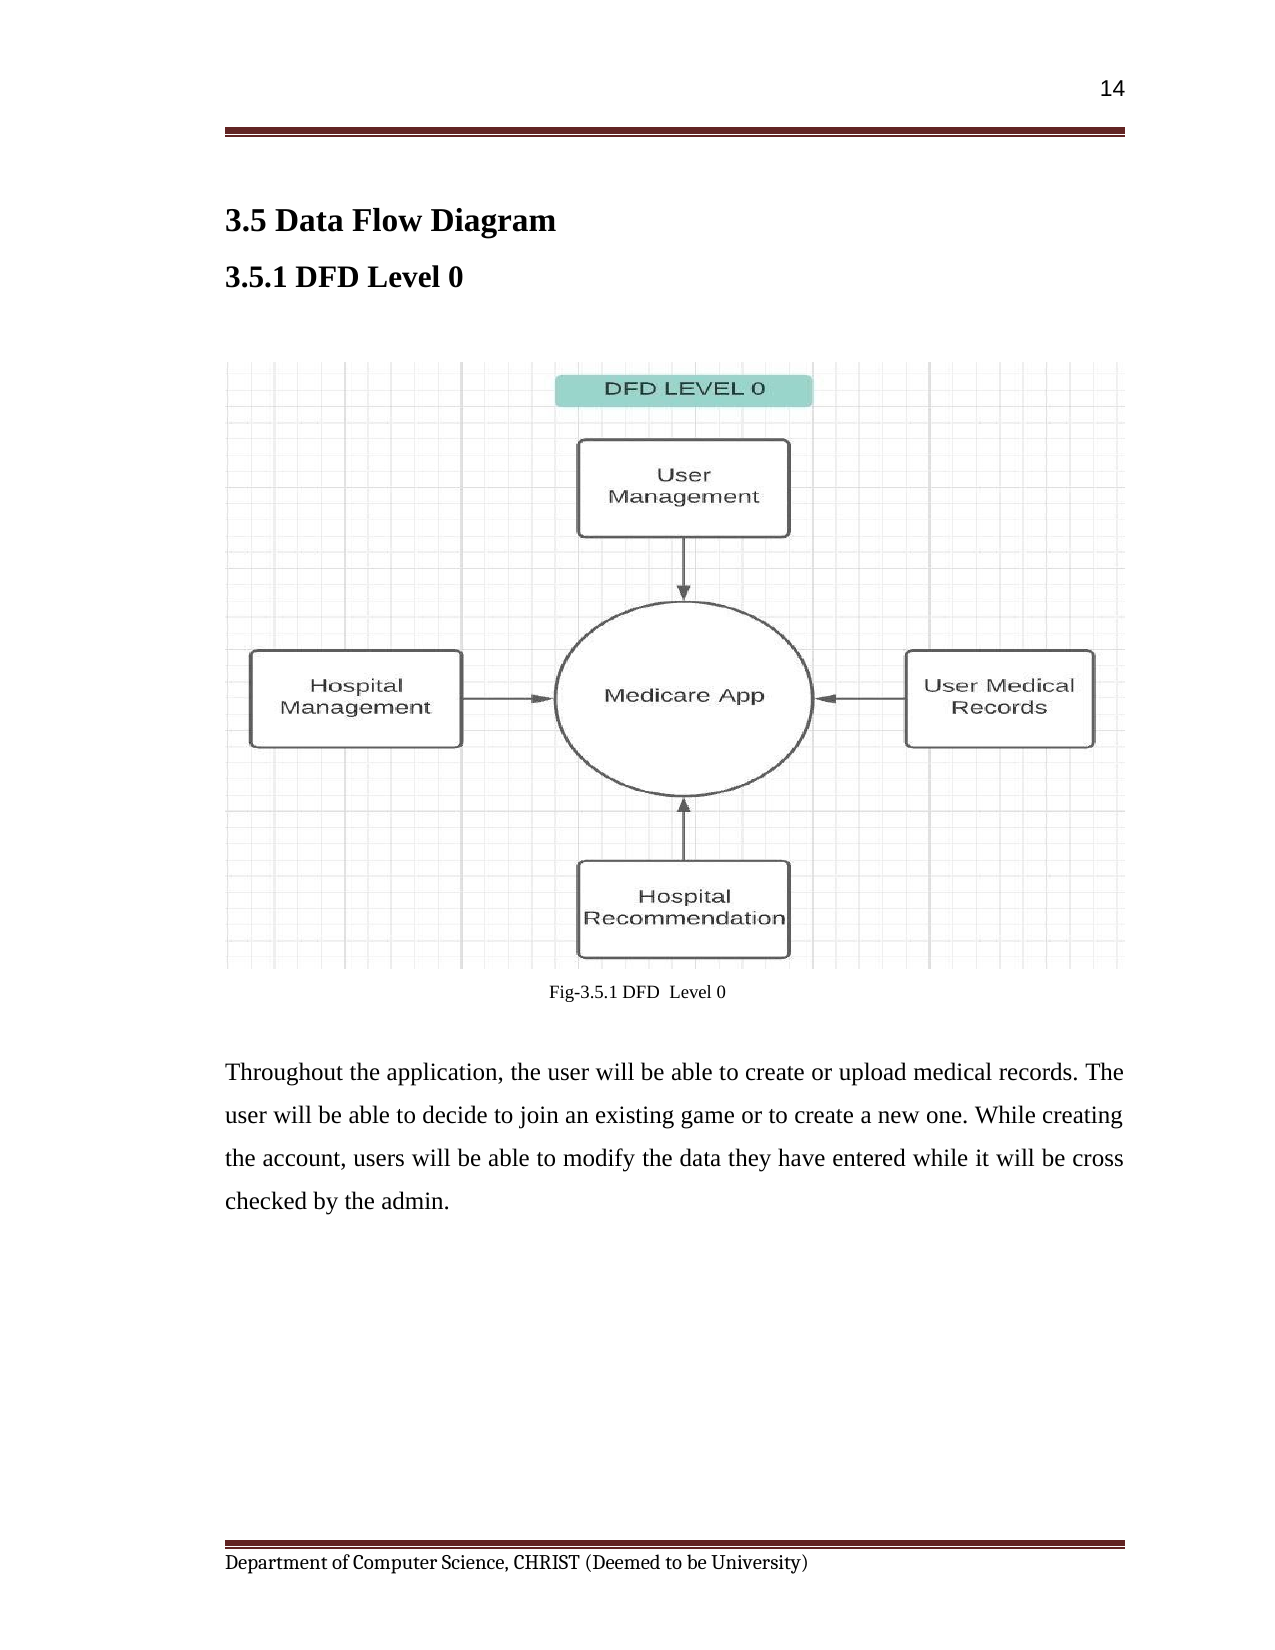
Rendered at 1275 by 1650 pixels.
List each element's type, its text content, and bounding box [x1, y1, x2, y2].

text 3.5.1 DFD Level 0 [225, 258, 1125, 294]
picture [225, 362, 1125, 969]
text 3.5 Data Flow Diagram [225, 200, 1125, 239]
text Fig-3.5.1 DFD Level 0 [225, 981, 1050, 1003]
text Throughout the application, the user will be able to create or upload medical records. The user will be able to decide to join an existing game or to create a new one. While creating the account, users will be able to modify the data they have entered while it will be cross checked by the admin. [225, 1057, 1125, 1215]
